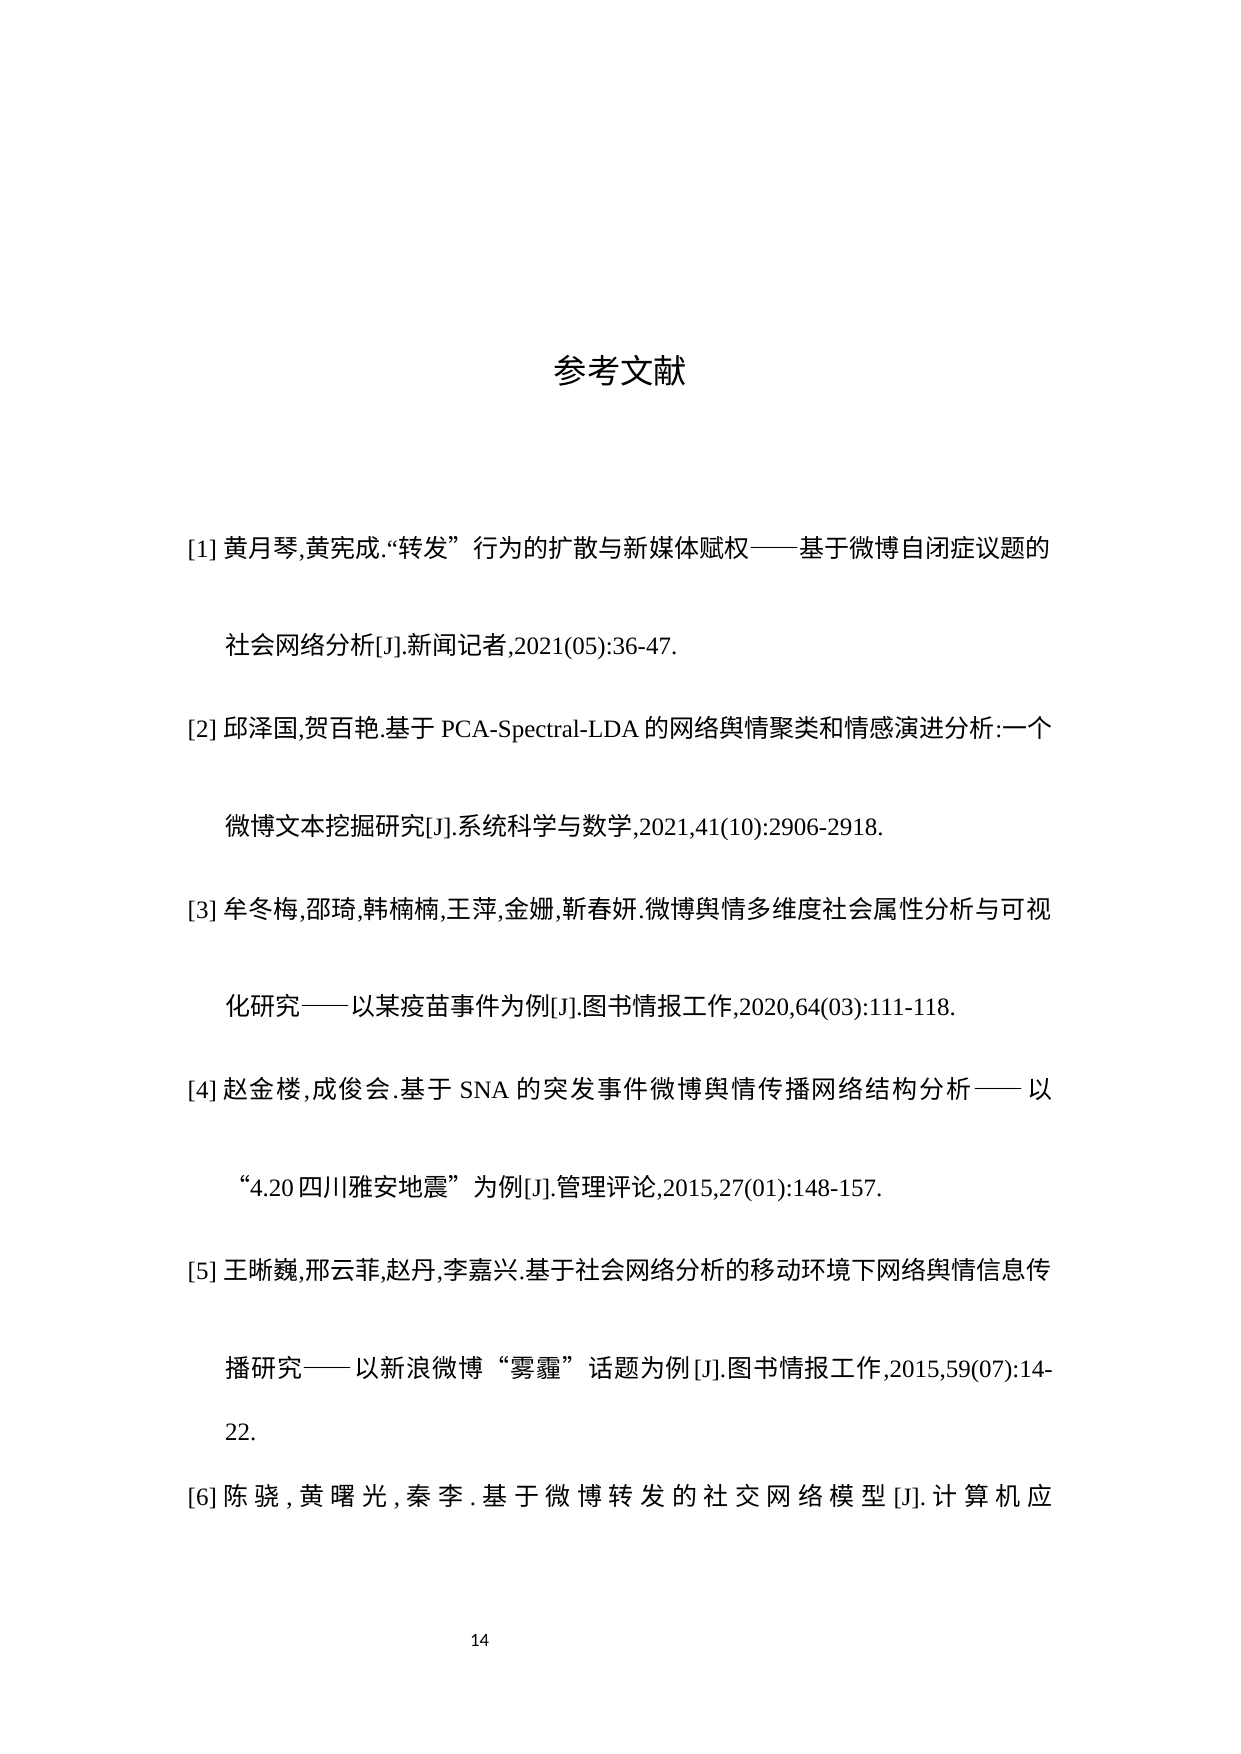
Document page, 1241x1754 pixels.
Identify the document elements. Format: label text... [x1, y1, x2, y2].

list 牟冬梅,邵琦,韩楠楠,王萍,金姗,靳春妍.微博舆情多维度社会属性分析与可视化研究——以某疫苗事件为例[J].图书情报工作,2020,64(03):111-118. [187, 875, 1053, 1037]
list 黄月琴,黄宪成.“转发”行为的扩散与新媒体赋权——基于微博自闭症议题的社会网络分析[J].新闻记者,2021(05):36-47. [187, 514, 1053, 676]
list 邱泽国,贺百艳.基于PCA-Spectral-LDA的网络舆情聚类和情感演进分析:一个微博文本挖掘研究[J].系统科学与数学,2021,41(10):2906-2918. [187, 694, 1053, 857]
list 王晰巍,邢云菲,赵丹,李嘉兴.基于社会网络分析的移动环境下网络舆情信息传播研究——以新浪微博“雾霾”话题为例[J].图书情报工作,2015,59(07):14-22. [187, 1236, 1053, 1447]
text 参考文献 [187, 337, 1053, 402]
list 陈骁,黄曙光,秦李.基于微博转发的社交网络模型[J].计算机应用,2015,35(03):638-642. [187, 1462, 1053, 1527]
list 赵金楼,成俊会.基于SNA的突发事件微博舆情传播网络结构分析——以“4.20四川雅安地震”为例[J].管理评论,2015,27(01):148-157. [187, 1056, 1053, 1218]
